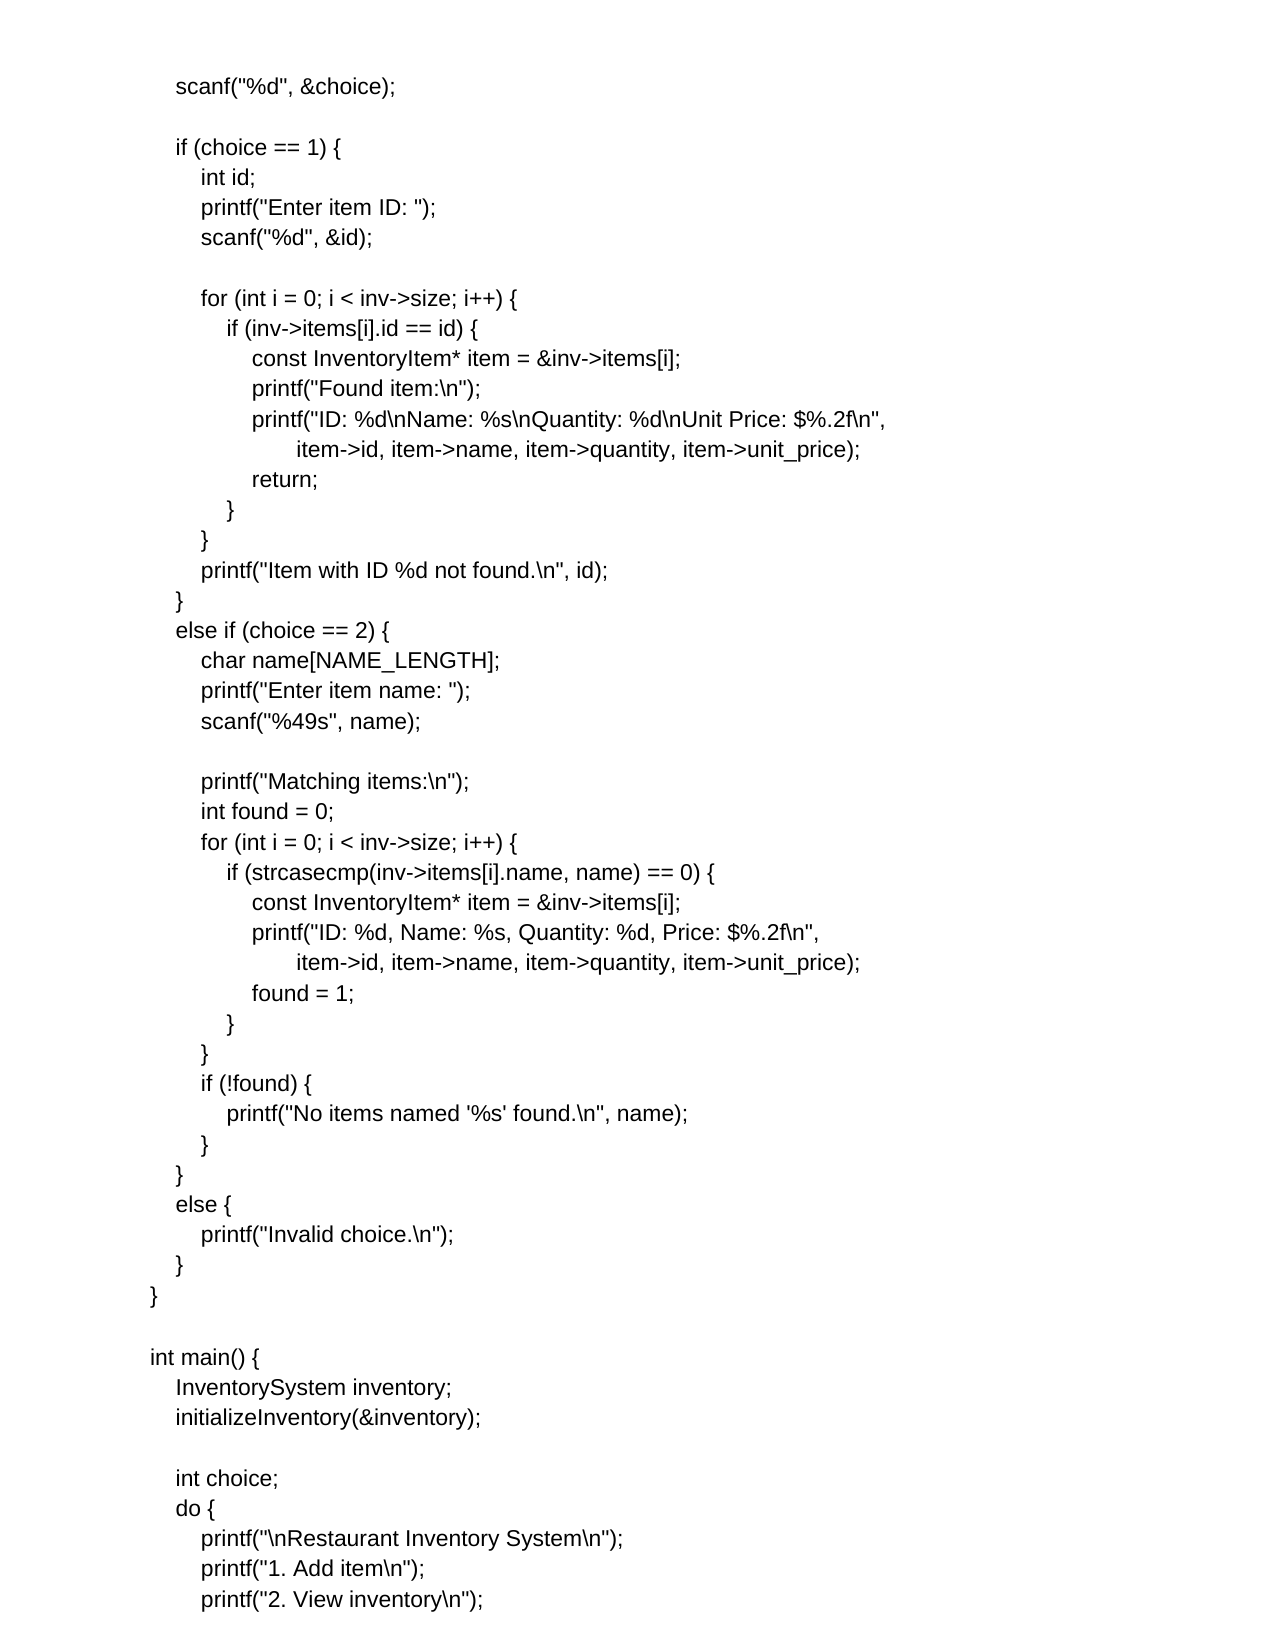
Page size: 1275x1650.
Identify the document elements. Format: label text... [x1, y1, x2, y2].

text do { [150, 1495, 1125, 1521]
text printf("Matching items:\n"); [150, 768, 1125, 794]
text } [150, 496, 1125, 522]
text else { [150, 1191, 1125, 1217]
text int choice; [150, 1465, 1125, 1491]
text scanf("%d", &id); [150, 224, 1125, 251]
text printf("ID: %d, Name: %s, Quantity: %d, Price: $%.2f\n", [150, 919, 1125, 945]
text printf("Enter item name: "); [150, 677, 1125, 704]
text } [150, 1251, 1125, 1278]
text char name[NAME_LENGTH]; [150, 647, 1125, 673]
text return; [150, 466, 1125, 492]
text printf("Enter item ID: "); [150, 194, 1125, 220]
text for (int i = 0; i < inv->size; i++) { [150, 285, 1125, 311]
text found = 1; [150, 979, 1125, 1006]
text printf("Invalid choice.\n"); [150, 1221, 1125, 1247]
text InventorySystem inventory; [150, 1374, 1125, 1401]
text printf("Found item:\n"); [150, 375, 1125, 402]
text printf("ID: %d\nName: %s\nQuantity: %d\nUnit Price: $%.2f\n", [150, 406, 1125, 432]
text int main() { [150, 1344, 1125, 1370]
text int found = 0; [150, 798, 1125, 824]
text } [150, 1161, 1125, 1187]
text if (inv->items[i].id == id) { [150, 315, 1125, 341]
text else if (choice == 2) { [150, 617, 1125, 643]
text scanf("%49s", name); [150, 708, 1125, 734]
text printf("2. View inventory\n"); [150, 1586, 1125, 1612]
text printf("Item with ID %d not found.\n", id); [150, 557, 1125, 583]
text if (strcasecmp(inv->items[i].name, name) == 0) { [150, 859, 1125, 885]
text const InventoryItem* item = &inv->items[i]; [150, 889, 1125, 915]
text } [150, 1040, 1125, 1066]
text } [150, 587, 1125, 613]
text } [150, 526, 1125, 553]
text } [150, 1131, 1125, 1157]
text int id; [150, 164, 1125, 190]
text if (!found) { [150, 1070, 1125, 1096]
text } [150, 1282, 1125, 1308]
text for (int i = 0; i < inv->size; i++) { [150, 828, 1125, 855]
text printf("1. Add item\n"); [150, 1555, 1125, 1582]
text item->id, item->name, item->quantity, item->unit_price); [150, 436, 1125, 462]
text } [150, 1010, 1125, 1036]
text item->id, item->name, item->quantity, item->unit_price); [150, 949, 1125, 976]
text printf("No items named '%s' found.\n", name); [150, 1100, 1125, 1127]
text scanf("%d", &choice); [150, 73, 1125, 99]
text if (choice == 1) { [150, 134, 1125, 160]
text printf("\nRestaurant Inventory System\n"); [150, 1525, 1125, 1552]
text initializeInventory(&inventory); [150, 1404, 1125, 1431]
text const InventoryItem* item = &inv->items[i]; [150, 345, 1125, 371]
